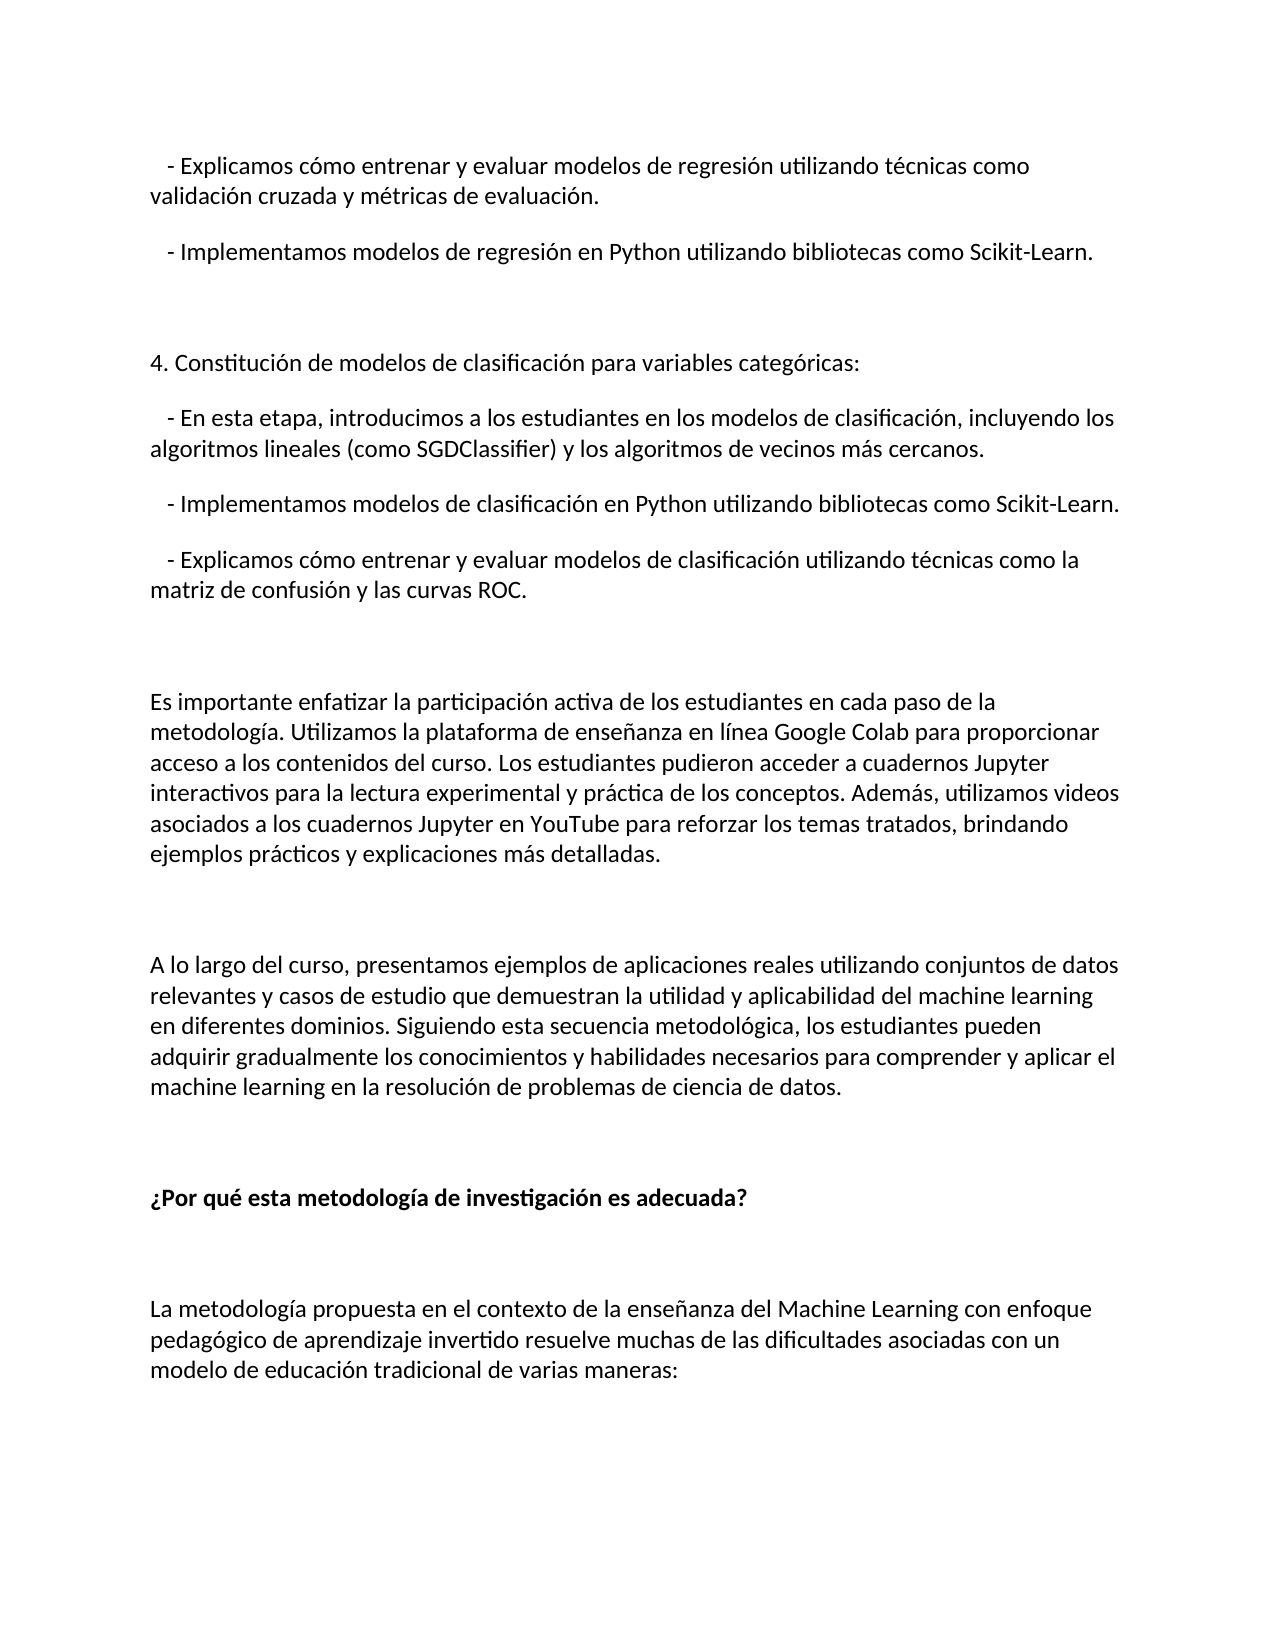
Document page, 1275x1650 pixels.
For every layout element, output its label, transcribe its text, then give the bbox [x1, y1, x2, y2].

text - En esta etapa, introducimos a los estudiantes en los modelos de clasificación, incluyendo los algoritmos lineales (como SGDClassifier) y los algoritmos de vecinos más cercanos. [150, 403, 1125, 464]
text - Explicamos cómo entrenar y evaluar modelos de regresión utilizando técnicas como validación cruzada y métricas de evaluación. [150, 150, 1125, 211]
text - Implementamos modelos de regresión en Python utilizando bibliotecas como Scikit-Learn. [150, 236, 1125, 267]
text 4. Constitución de modelos de clasificación para variables categóricas: [150, 347, 1125, 378]
text - Explicamos cómo entrenar y evaluar modelos de clasificación utilizando técnicas como la matriz de confusión y las curvas ROC. [150, 544, 1125, 605]
text La metodología propuesta en el contexto de la enseñanza del Machine Learning con enfoque pedagógico de aprendizaje invertido resuelve muchas de las dificultades asociadas con un modelo de educación tradicional de varias maneras: [150, 1293, 1125, 1385]
text Es importante enfatizar la participación activa de los estudiantes en cada paso de la metodología. Utilizamos la plataforma de enseñanza en línea Google Colab para proporcionar acceso a los contenidos del curso. Los estudiantes pudieron acceder a cuadernos Jupyter interactivos para la lectura experimental y práctica de los conceptos. Además, utilizamos videos asociados a los cuadernos Jupyter en YouTube para reforzar los temas tratados, brindando ejemplos prácticos y explicaciones más detalladas. [150, 686, 1125, 869]
text - Implementamos modelos de clasificación en Python utilizando bibliotecas como Scikit-Learn. [150, 489, 1125, 519]
text A lo largo del curso, presentamos ejemplos de aplicaciones reales utilizando conjuntos de datos relevantes y casos de estudio que demuestran la utilidad y aplicabilidad del machine learning en diferentes dominios. Siguiendo esta secuencia metodológica, los estudiantes pueden adquirir gradualmente los conocimientos y habilidades necesarios para comprender y aplicar el machine learning en la resolución de problemas de ciencia de datos. [150, 949, 1125, 1102]
text ¿Por qué esta metodología de investigación es adecuada? [150, 1182, 1125, 1213]
